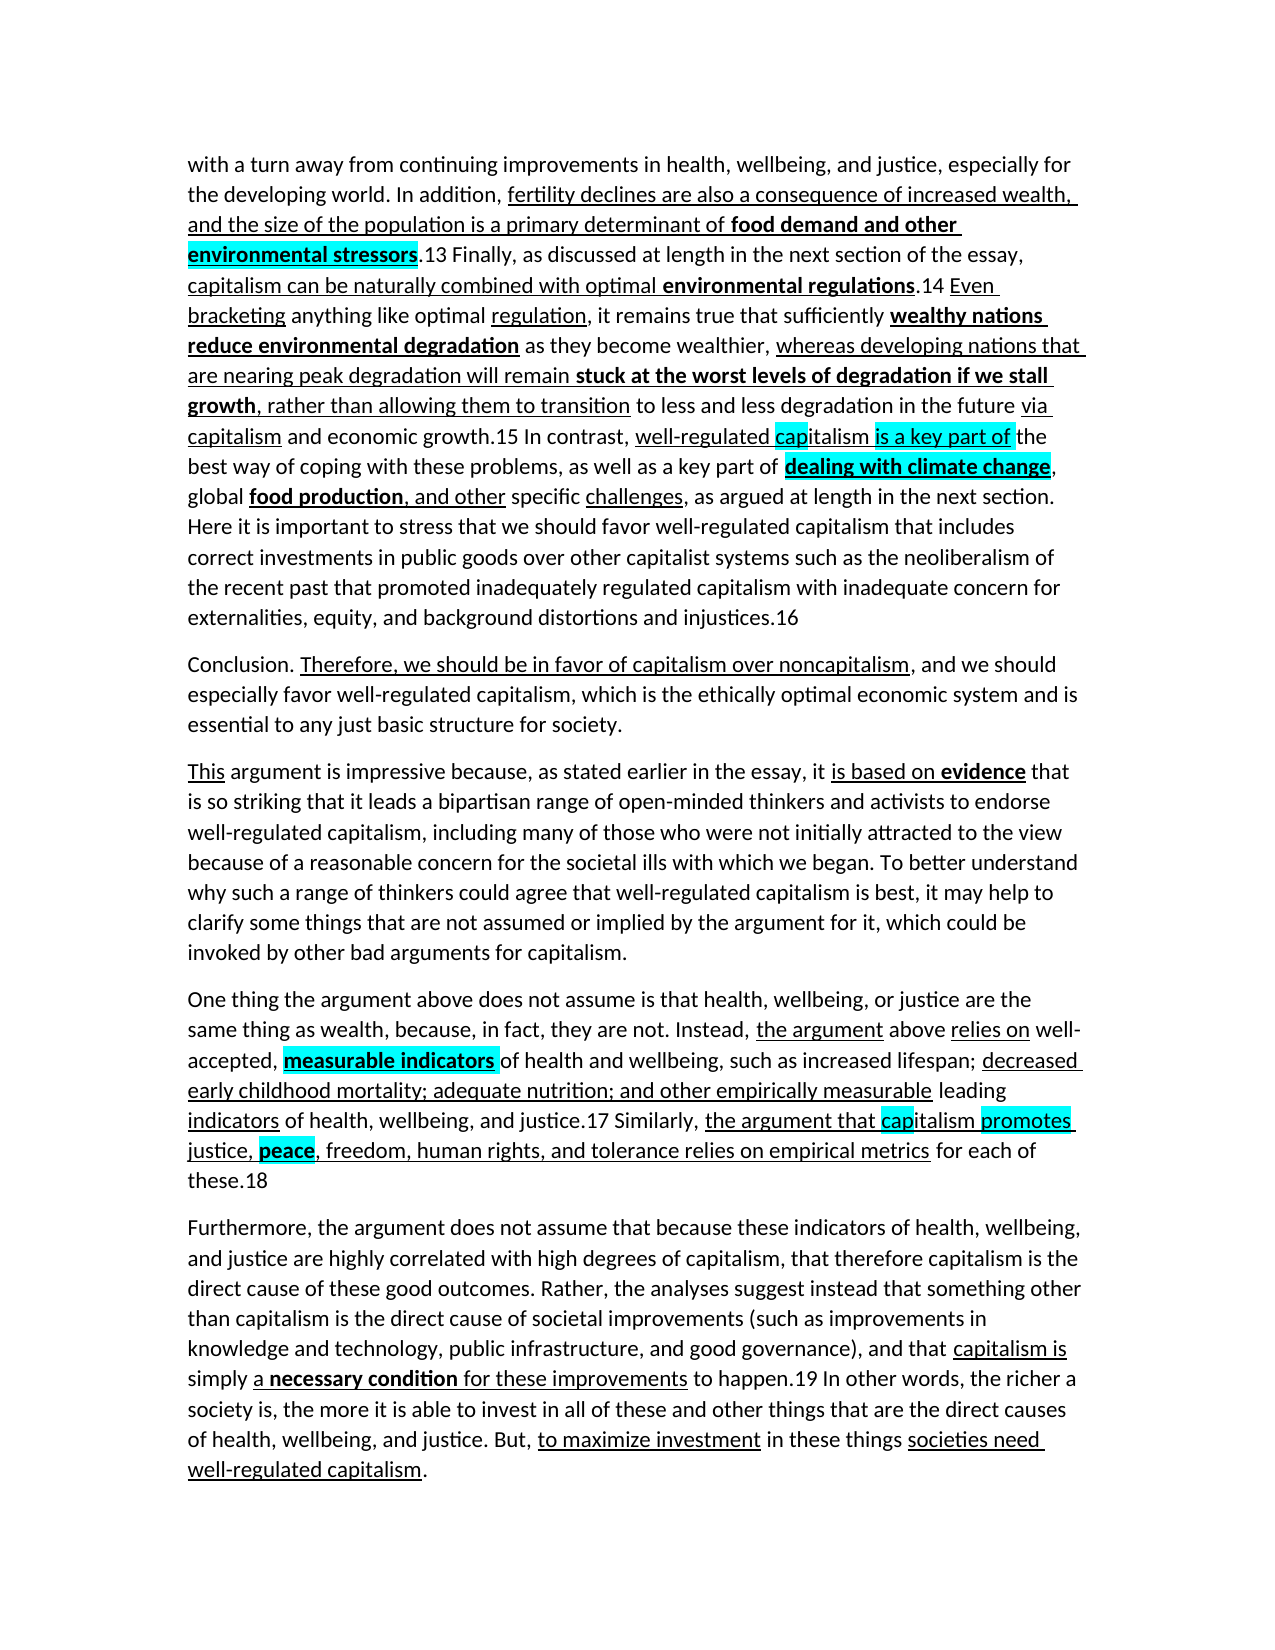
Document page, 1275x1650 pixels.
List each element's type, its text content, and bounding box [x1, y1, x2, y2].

text One thing the argument above does not assume is that health, wellbeing, or justice are the same thing as wealth, because, in fact, they are not. Instead, the argument above relies on well-accepted, measurable indicators of health and wellbeing, such as increased lifespan; decreased early childhood mortality; adequate nutrition; and other empirically measurable leading indicators of health, wellbeing, and justice.17 Similarly, the argument that capitalism promotes justice, peace, freedom, human rights, and tolerance relies on empirical metrics for each of these.18 [187, 985, 1087, 1195]
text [187, 150, 1087, 631]
text This argument is impressive because, as stated earlier in the essay, it is based on evidence that is so striking that it leads a bipartisan range of open-minded thinkers and activists to endorse well-regulated capitalism, including many of those who were not initially attracted to the view because of a reasonable concern for the societal ills with which we began. To better understand why such a range of thinkers could agree that well-regulated capitalism is best, it may help to clarify some things that are not assumed or implied by the argument for it, which could be invoked by other bad arguments for capitalism. [187, 757, 1087, 967]
text Furthermore, the argument does not assume that because these indicators of health, wellbeing, and justice are highly correlated with high degrees of capitalism, that therefore capitalism is the direct cause of these good outcomes. Rather, the analyses suggest instead that something other than capitalism is the direct cause of societal improvements (such as improvements in knowledge and technology, public infrastructure, and good governance), and that capitalism is simply a necessary condition for these improvements to happen.19 In other words, the richer a society is, the more it is able to invest in all of these and other things that are the direct causes of health, wellbeing, and justice. But, to maximize investment in these things societies need well-regulated capitalism. [187, 1213, 1087, 1483]
text Conclusion. Therefore, we should be in favor of capitalism over noncapitalism, and we should especially favor well-regulated capitalism, which is the ethically optimal economic system and is essential to any just basic structure for society. [187, 650, 1087, 738]
